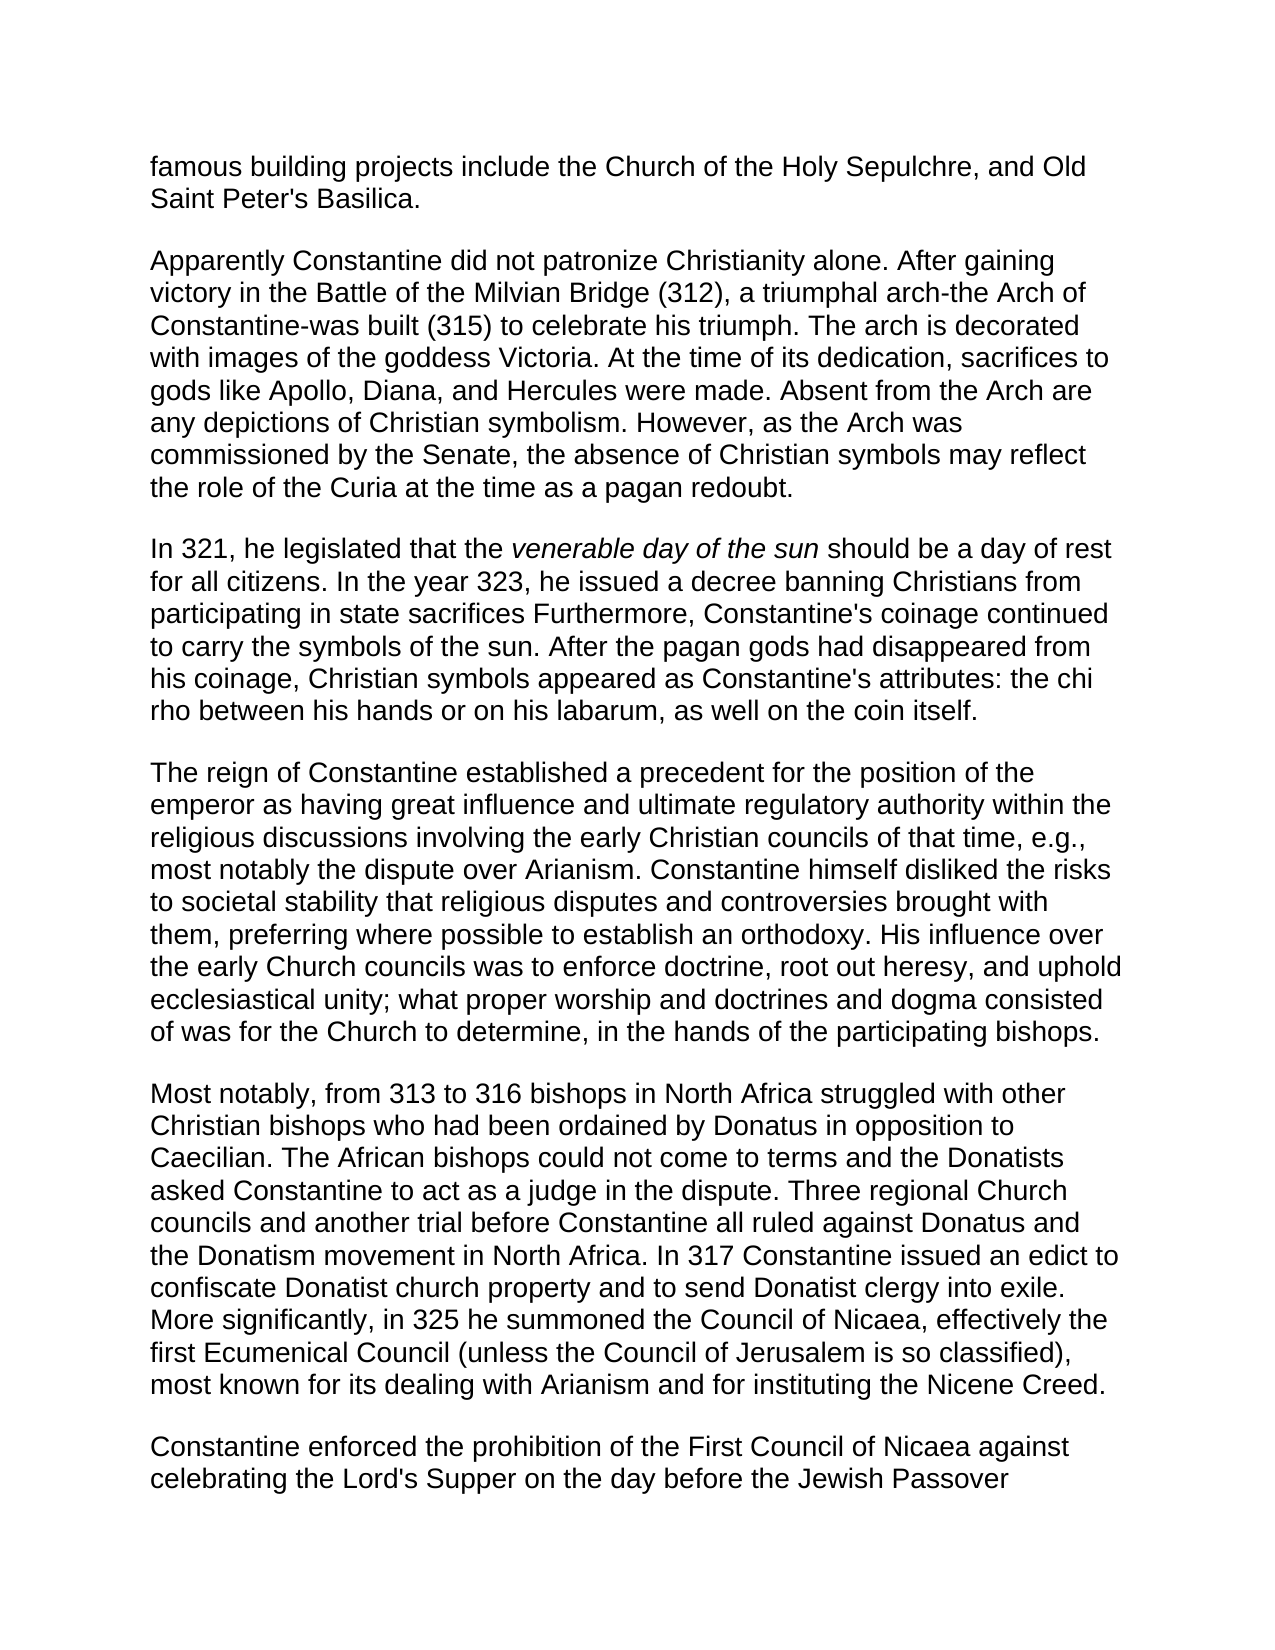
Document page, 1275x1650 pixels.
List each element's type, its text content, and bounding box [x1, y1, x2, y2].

text Most notably, from 313 to 316 bishops in North Africa struggled with other Christian bishops who had been ordained by Donatus in opposition to Caecilian. The African bishops could not come to terms and the Donatists asked Constantine to act as a judge in the dispute. Three regional Church councils and another trial before Constantine all ruled against Donatus and the Donatism movement in North Africa. In 317 Constantine issued an edict to confiscate Donatist church property and to send Donatist clergy into exile. More significantly, in 325 he summoned the Council of Nicaea, effectively the first Ecumenical Council (unless the Council of Jerusalem is so classified), most known for its dealing with Arianism and for instituting the Nicene Creed. [150, 1077, 1125, 1401]
text Apparently Constantine did not patronize Christianity alone. After gaining victory in the Battle of the Milvian Bridge (312), a triumphal arch-the Arch of Constantine-was built (315) to celebrate his triumph. The arch is decorated with images of the goddess Victoria. At the time of its dedication, sacrifices to gods like Apollo, Diana, and Hercules were made. Absent from the Arch are any depictions of Christian symbolism. However, as the Arch was commissioned by the Senate, the absence of Christian symbols may reflect the role of the Curia at the time as a pagan redoubt. [150, 244, 1125, 503]
text The reign of Constantine established a precedent for the position of the emperor as having great influence and ultimate regulatory authority within the religious discussions involving the early Christian councils of that time, e.g., most notably the dispute over Arianism. Constantine himself disliked the risks to societal stability that religious disputes and controversies brought with them, preferring where possible to establish an orthodoxy. His influence over the early Church councils was to enforce doctrine, root out heresy, and uphold ecclesiastical unity; what proper worship and doctrines and dogma consisted of was for the Church to determine, in the hands of the participating bishops. [150, 756, 1125, 1047]
text In 321, he legislated that the venerable day of the sun should be a day of rest for all citizens. In the year 323, he issued a decree banning Christians from participating in state sacrifices Furthermore, Constantine's coinage continued to carry the symbols of the sun. After the pagan gods had disappeared from his coinage, Christian symbols appeared as Constantine's attributes: the chi rho between his hands or on his labarum, as well on the coin itself. [150, 532, 1125, 727]
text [150, 150, 1125, 215]
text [150, 1430, 1125, 1494]
